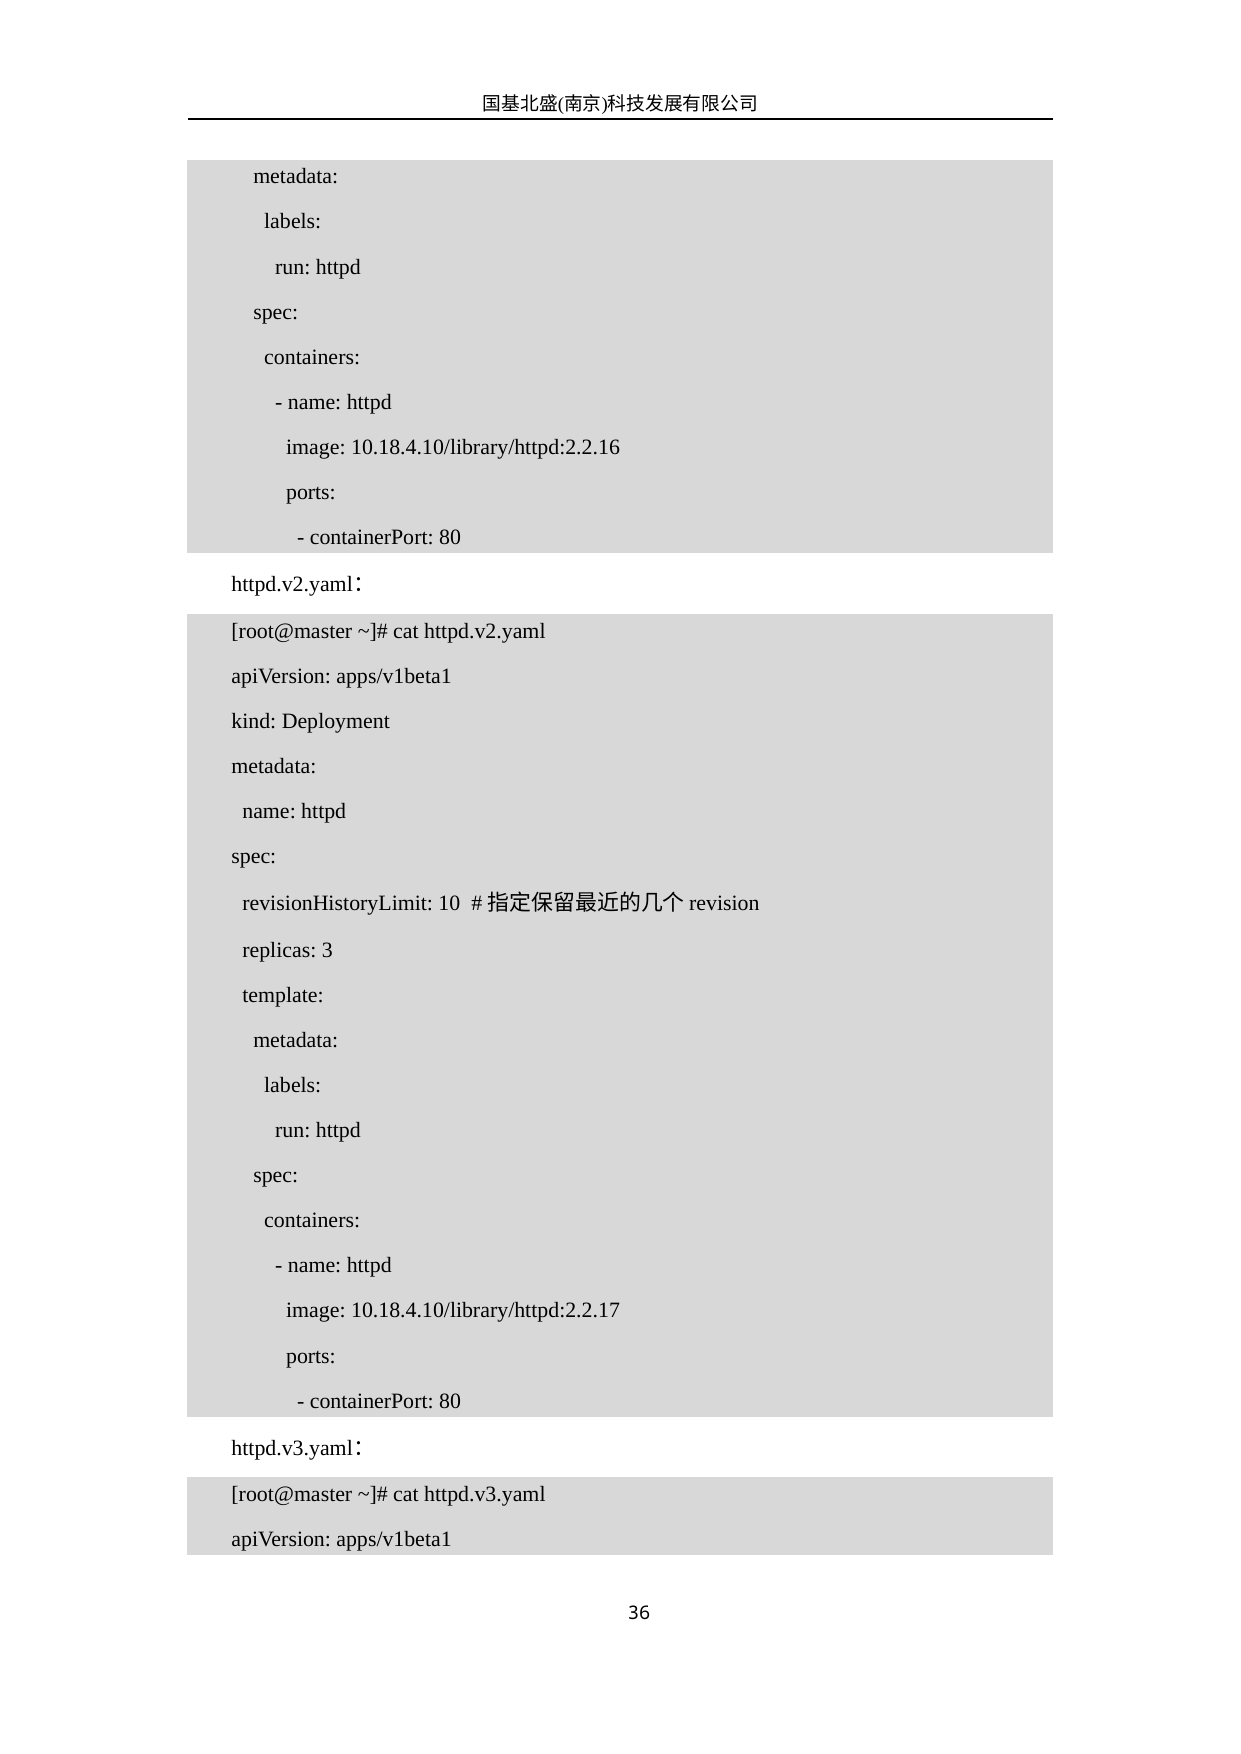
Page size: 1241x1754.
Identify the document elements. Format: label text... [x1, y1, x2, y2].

text - name: httpd [187, 1249, 1053, 1281]
text kind: Deployment [187, 704, 1053, 737]
text [root@master ~]# cat httpd.v2.yaml [187, 614, 1053, 647]
text image: 10.18.4.10/library/httpd:2.2.17 [187, 1294, 1053, 1326]
text labels: [187, 205, 1053, 237]
text spec: [187, 1158, 1053, 1191]
text containers: [187, 1204, 1053, 1236]
text replicas: 3 [187, 933, 1053, 966]
text [root@master ~]# cat httpd.v3.yaml [187, 1477, 1053, 1510]
text run: httpd [187, 250, 1053, 282]
text httpd.v2.yaml： [187, 566, 1053, 598]
text labels: [187, 1068, 1053, 1101]
text - containerPort: 80 [187, 1384, 1053, 1417]
text name: httpd [187, 794, 1053, 827]
text template: [187, 978, 1053, 1011]
text apiVersion: apps/v1beta1 [187, 659, 1053, 692]
text - containerPort: 80 [187, 521, 1053, 553]
text - name: httpd [187, 385, 1053, 418]
text httpd.v3.yaml： [187, 1429, 1053, 1462]
text spec: [187, 295, 1053, 328]
text metadata: [187, 160, 1053, 192]
text apiVersion: apps/v1beta1 [187, 1523, 1053, 1555]
text metadata: [187, 1023, 1053, 1056]
text containers: [187, 340, 1053, 373]
text revisionHistoryLimit: 10 # 指定保留最近的几个revision [187, 885, 1053, 917]
text metadata: [187, 749, 1053, 782]
text spec: [187, 839, 1053, 872]
text ports: [187, 476, 1053, 508]
text run: httpd [187, 1113, 1053, 1146]
text ports: [187, 1339, 1053, 1371]
text image: 10.18.4.10/library/httpd:2.2.16 [187, 430, 1053, 463]
